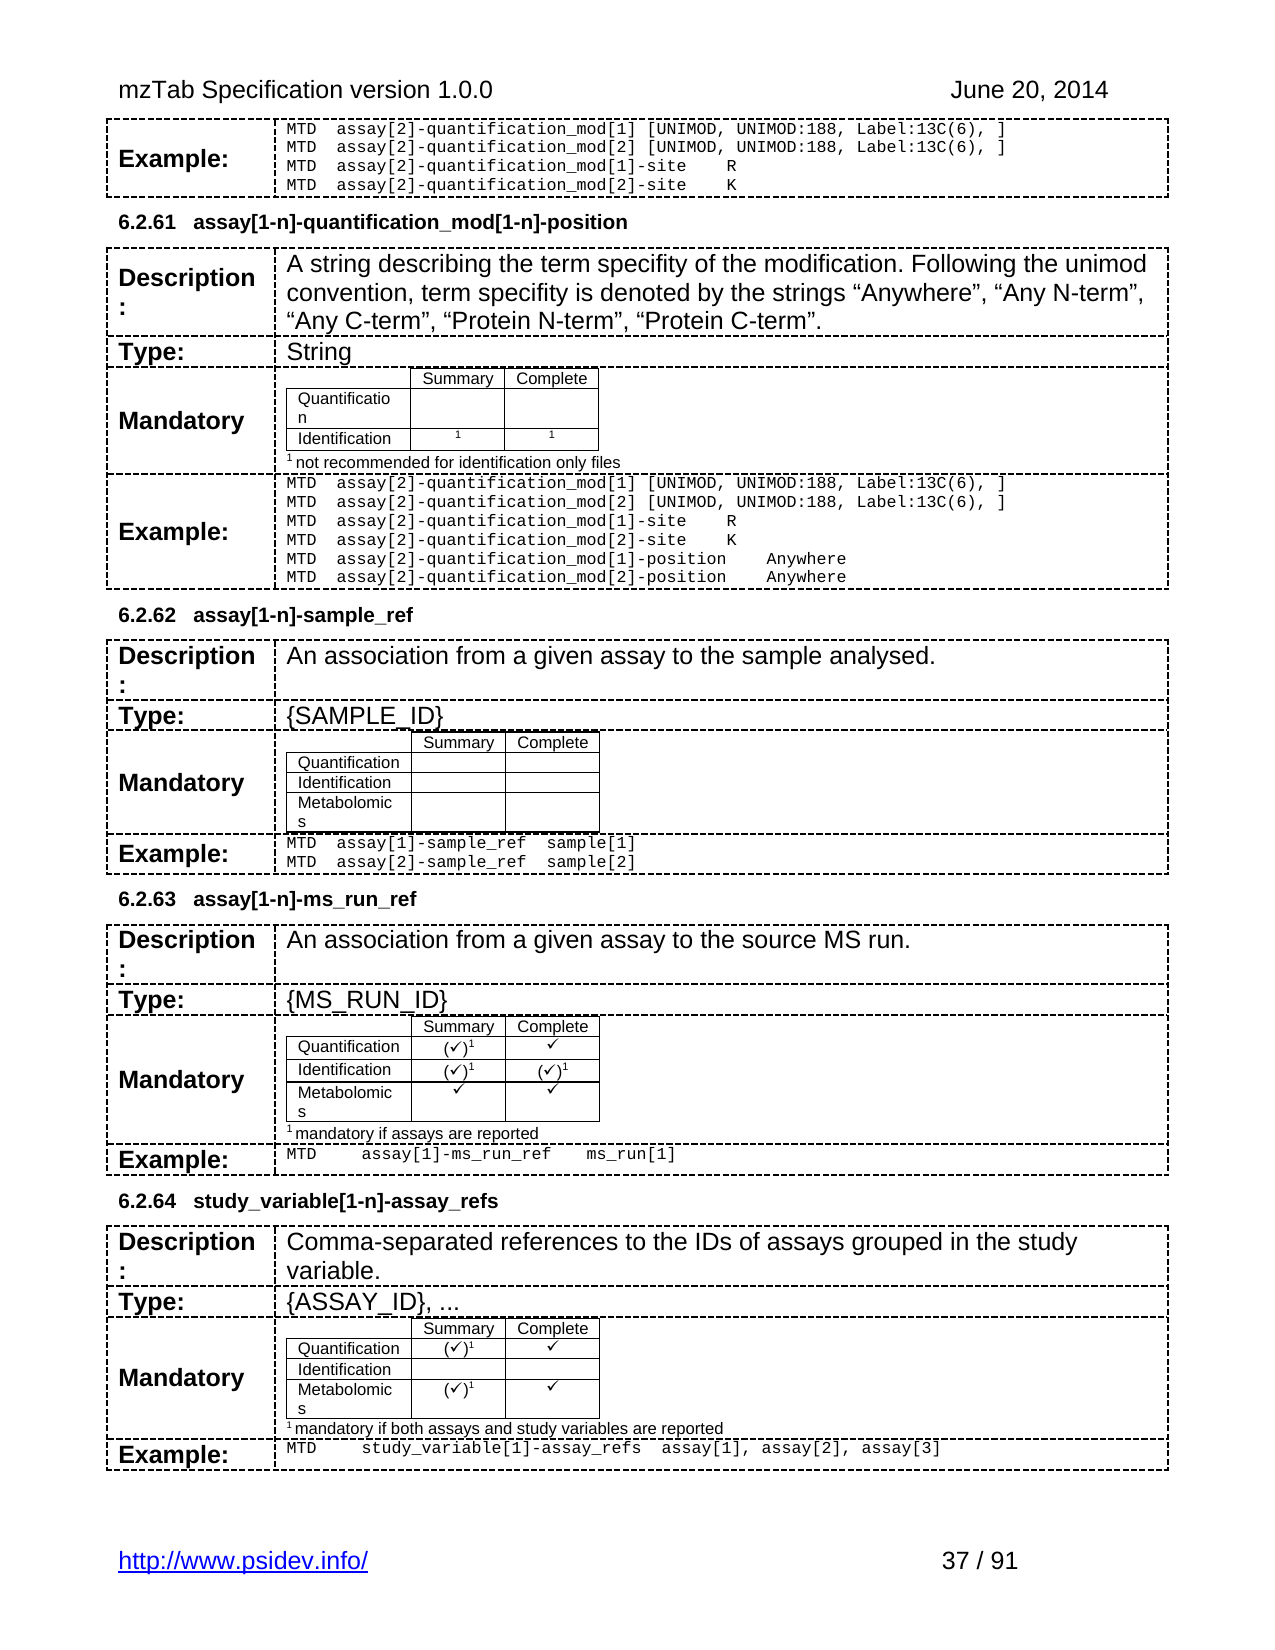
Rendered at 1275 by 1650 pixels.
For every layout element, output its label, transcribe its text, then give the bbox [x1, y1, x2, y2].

table_cell MTD assay[2]-quantification_mod[1] [UNIMOD, UNIMOD:188, Label:13C(6), ] MTD assay[2]-quantification_mod[2] [UNIMOD, UNIMOD:188, Label:13C(6), ] MTD assay[2]-quantification_mod[1]-site R MTD assay[2]-quantification_mod[2]-site K MTD assay[2]-quantification_mod[1]-position Anywhere MTD assay[2]-quantification_mod[2]-position Anywhere [275, 473, 1168, 588]
table_cell Mandatory [107, 1316, 275, 1438]
table_cell [506, 773, 599, 792]
table_cell [412, 793, 505, 831]
table_cell [598, 729, 1168, 833]
table_cell 1 not recommended for identification only files [275, 366, 1168, 473]
table_cell MTD assay[1]-sample_ref sample[1] MTD assay[2]-sample_ref sample[2] [275, 833, 1168, 872]
table_cell [412, 773, 505, 792]
table_cell Mandatory [107, 729, 275, 833]
table_cell Example: [107, 1438, 275, 1469]
table_cell 1 mandatory if both assays and study variables are reported [275, 1316, 1168, 1438]
table_header Description: [107, 924, 275, 983]
table_header Comma-separated references to the IDs of assays grouped in the study variable. [275, 1225, 1168, 1285]
table_cell {MS_RUN_ID} [275, 983, 1168, 1014]
table_cell [506, 733, 599, 752]
table_cell {ASSAY_ID}, ... [275, 1285, 1168, 1316]
table_header Description: [107, 639, 275, 698]
table_cell Example: [107, 1143, 275, 1174]
table_header An association from a given assay to the source MS run. [275, 924, 1168, 983]
table_cell Type: [107, 699, 275, 729]
subtitle study_variable[1-n]-assay_refs [118, 1189, 1157, 1213]
table_cell MTD study_variable[1]-assay_refs assay[1], assay[2], assay[3] [275, 1438, 1168, 1469]
table_cell [506, 753, 599, 772]
table_cell [275, 729, 411, 833]
table_cell Mandatory [107, 366, 275, 473]
table_cell [412, 733, 505, 752]
table_cell String [275, 335, 1168, 366]
table_cell [412, 753, 505, 772]
subtitle assay[1-n]-quantification_mod[1-n]-position [118, 210, 1157, 234]
table_header An association from a given assay to the sample analysed. [275, 639, 1168, 698]
table_cell Type: [107, 1285, 275, 1316]
table_cell Type: [107, 983, 275, 1014]
table_cell [506, 793, 599, 831]
table_cell 1 mandatory if assays are reported [275, 1014, 1168, 1143]
subtitle assay[1-n]-ms_run_ref [118, 887, 1157, 911]
subtitle assay[1-n]-sample_ref [118, 602, 1157, 626]
table_cell Example: [107, 473, 275, 588]
table_header Description: [107, 1225, 275, 1285]
table_cell MTD assay[1]-ms_run_ref ms_run[1] [275, 1143, 1168, 1174]
table_cell Example: [107, 118, 275, 196]
table_cell MTD assay[2]-quantification_mod[1] [UNIMOD, UNIMOD:188, Label:13C(6), ] MTD assay[2]-quantification_mod[2] [UNIMOD, UNIMOD:188, Label:13C(6), ] MTD assay[2]-quantification_mod[1]-site R MTD assay[2]-quantification_mod[2]-site K [275, 118, 1168, 196]
table_cell Mandatory [107, 1014, 275, 1143]
table_header A string describing the term specifity of the modification. Following the unimod convention, term specifity is denoted by the strings “Anywhere”, “Any N-term”, “Any C-term”, “Protein N-term”, “Protein C-term”. [275, 247, 1168, 335]
table_cell {SAMPLE_ID} [275, 699, 1168, 729]
table_header Description: [107, 247, 275, 335]
table_cell Example: [107, 833, 275, 872]
table_cell Type: [107, 335, 275, 366]
